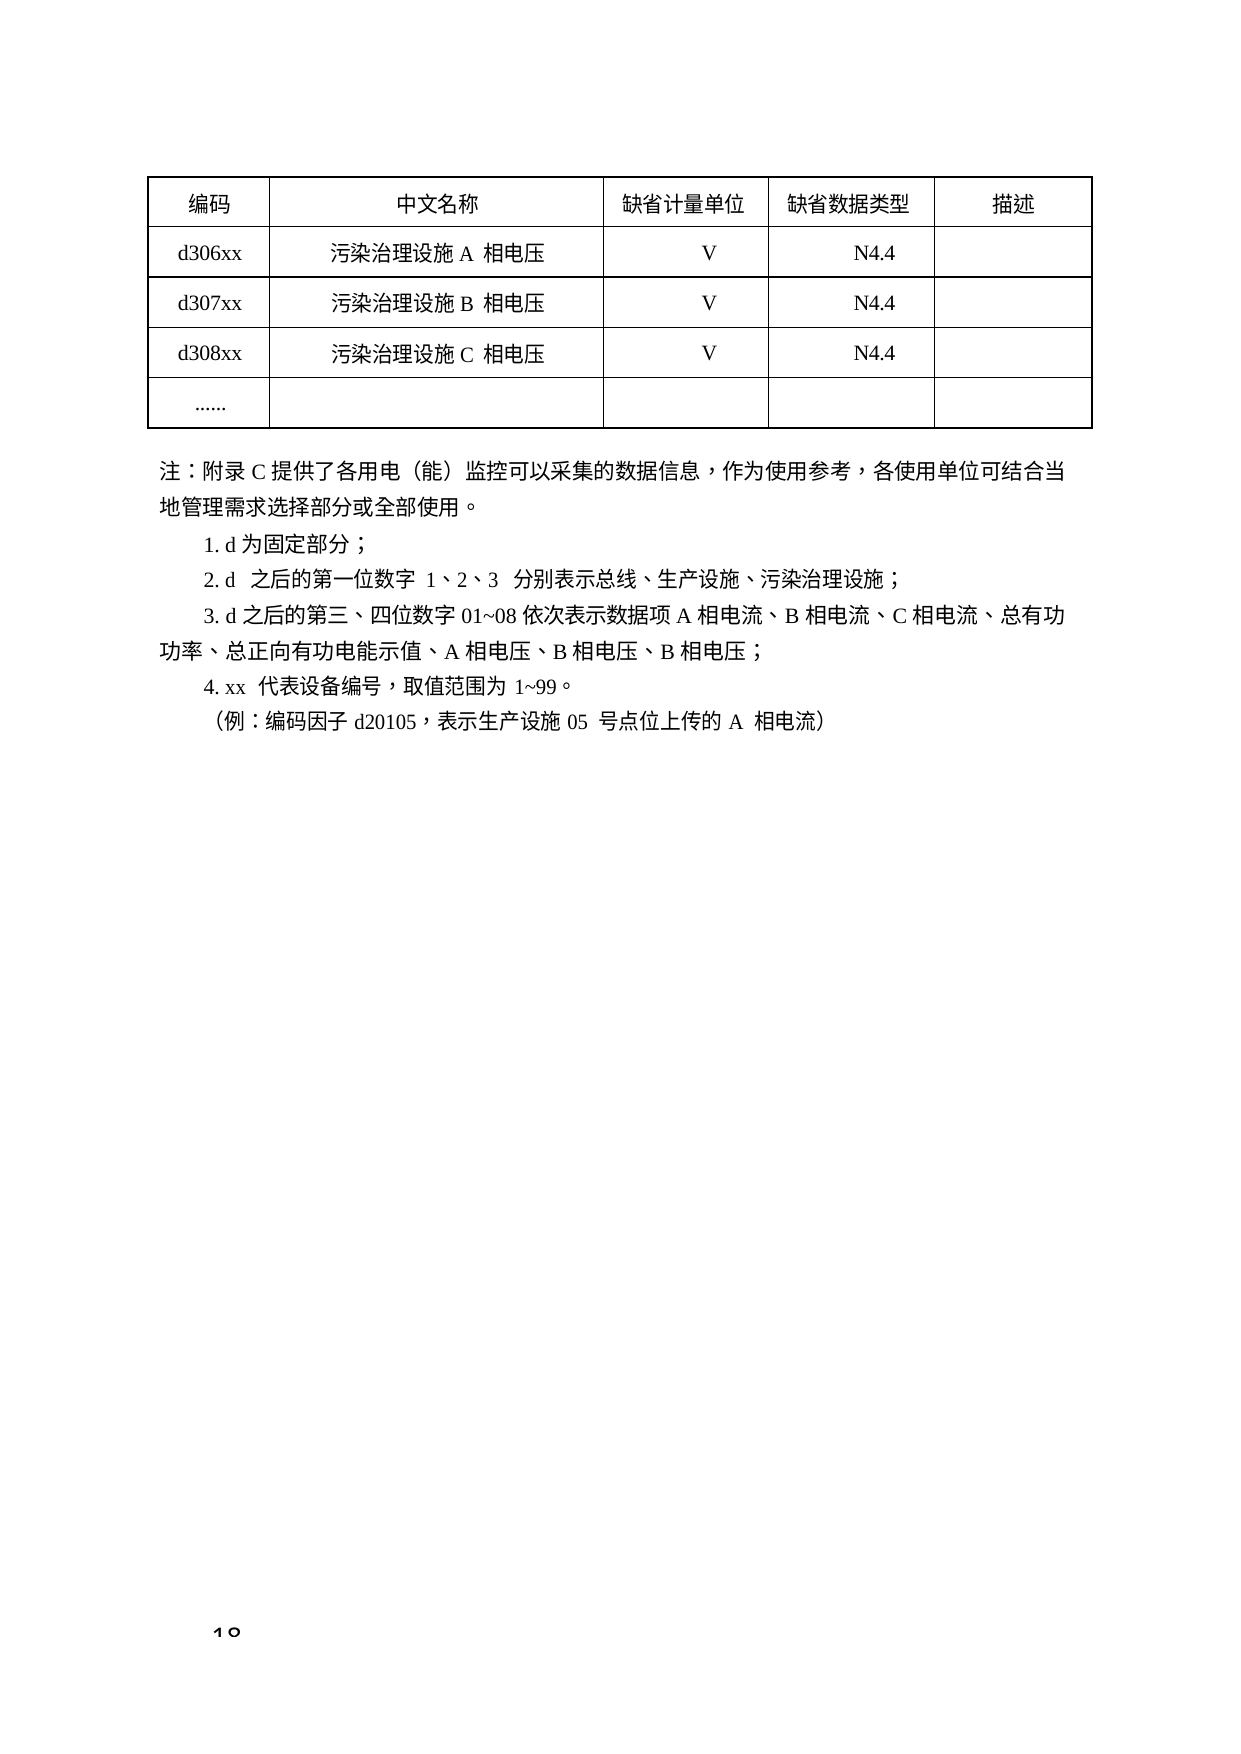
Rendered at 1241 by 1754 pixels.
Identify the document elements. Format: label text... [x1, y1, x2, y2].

table_header 编码 [149, 178, 269, 226]
table_cell ...... [149, 378, 269, 427]
table_cell [935, 378, 1091, 427]
table_cell [769, 378, 934, 427]
table_header 描述 [935, 178, 1091, 226]
list d 之后的第一位数字 1、2、3 分别表示总线、生产设施、污染治理设施； [203, 564, 1136, 594]
list d 之后的第三、四位数字 01~08 依次表示数据项 A 相电流、B 相电流、C 相电流、总有功功率、总正向有功电能示值、A 相电压、B 相电压、B 相电压； [159, 600, 1081, 666]
table_header 缺省计量单位 [604, 178, 768, 226]
table_cell 污染治理设施 C 相电压 [270, 328, 603, 377]
table_header 缺省数据类型 [769, 178, 934, 226]
text （例：编码因子 d20105，表示生产设施 05 号点位上传的 A 相电流） [203, 706, 1136, 736]
table_cell V [604, 328, 768, 377]
table_cell V [604, 278, 768, 327]
table_cell N4.4 [769, 227, 934, 276]
list xx 代表设备编号，取值范围为 1~99。 [203, 672, 1136, 700]
table_cell [604, 378, 768, 427]
table_cell N4.4 [769, 328, 934, 377]
table_cell V [604, 227, 768, 276]
text 注：附录 C 提供了各用电（能）监控可以采集的数据信息，作为使用参考，各使用单位可结合当地管理需求选择部分或全部使用。 [159, 456, 1081, 522]
table_cell 污染治理设施 A 相电压 [270, 227, 603, 276]
list d 为固定部分； [203, 528, 1136, 558]
table_cell 污染治理设施 B 相电压 [270, 278, 603, 327]
table_cell d306xx [149, 227, 269, 276]
table_header 中文名称 [270, 178, 603, 226]
table_cell [935, 227, 1091, 276]
table_cell [270, 378, 603, 427]
table_cell d308xx [149, 328, 269, 377]
table_cell [935, 328, 1091, 377]
table_cell N4.4 [769, 278, 934, 327]
table_cell d307xx [149, 278, 269, 327]
table_cell [935, 278, 1091, 327]
